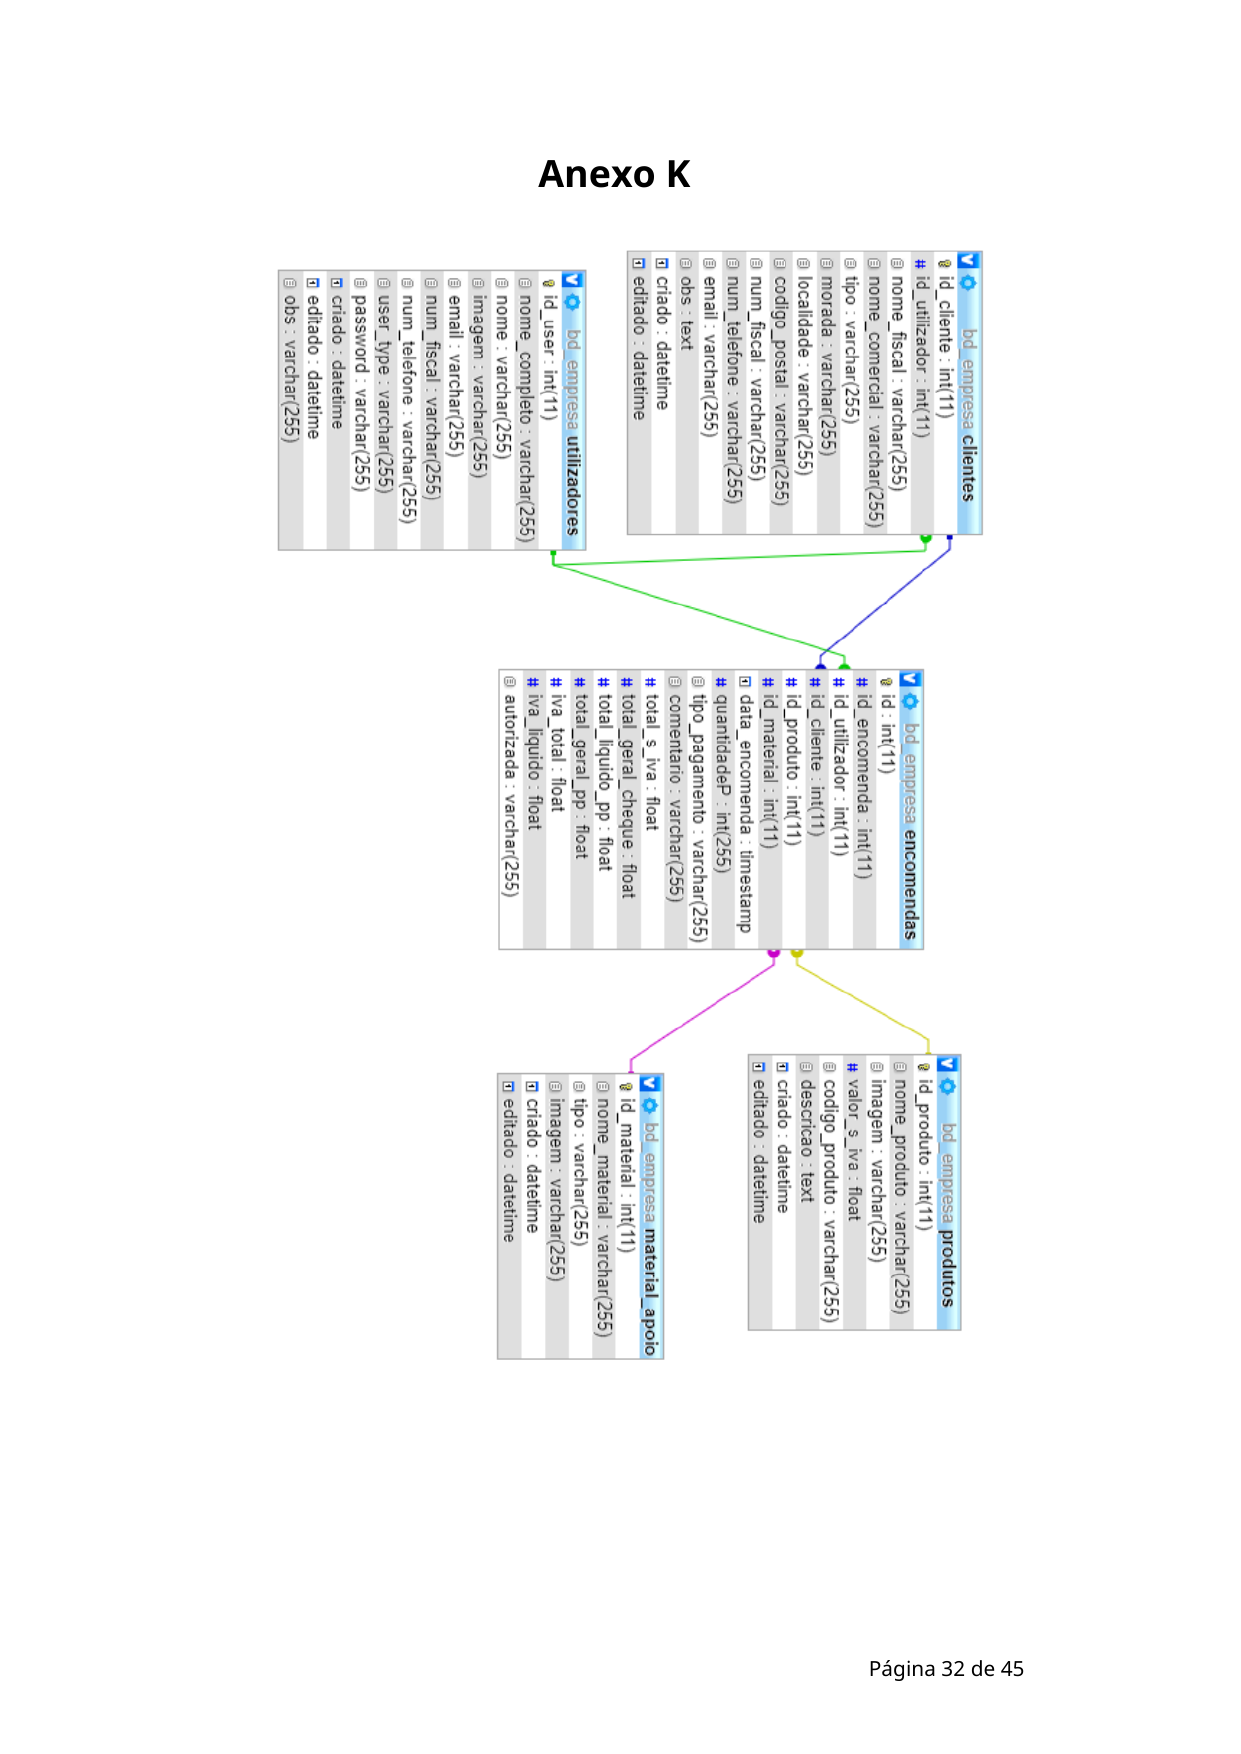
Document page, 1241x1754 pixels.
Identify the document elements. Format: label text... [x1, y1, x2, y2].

picture [238, 218, 1024, 1415]
text Anexo K [177, 148, 1051, 199]
